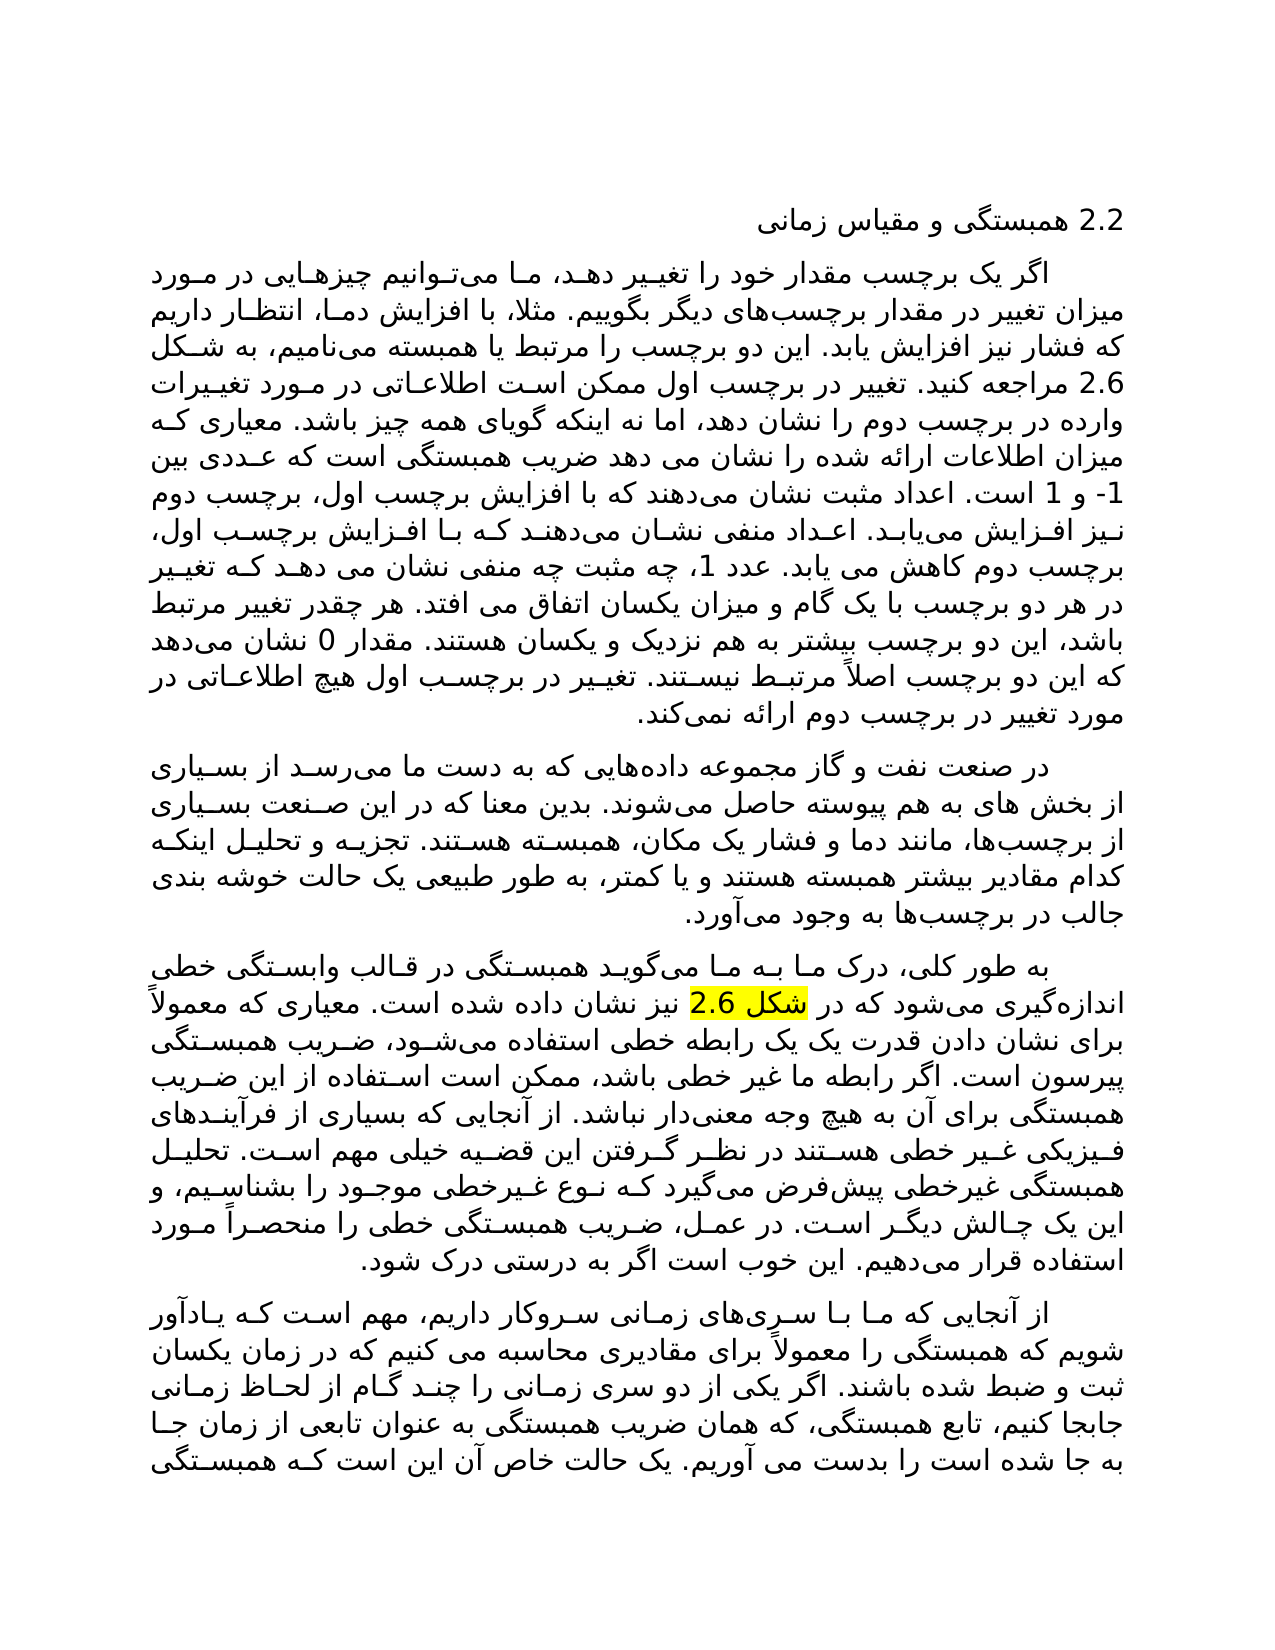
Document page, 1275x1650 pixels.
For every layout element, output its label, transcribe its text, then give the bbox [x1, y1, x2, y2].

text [150, 1296, 1125, 1477]
text 2.2 همبستگی و مقیاس زمانی [150, 203, 1125, 237]
text به طور کلی، درک ما به ما می‌گوید همبستگی در قالب وابستگی خطی اندازه‌گیری می‌شود که در شکل 2.6 نیز نشان داده شده است. معیاری که معمولاً برای نشان دادن قدرت یک یک رابطه خطی استفاده می‌شود، ضریب همبستگی پیرسون است. اگر رابطه ما غیر خطی باشد، ممکن است استفاده از این ضریب همبستگی برای آن به هیچ وجه معنی‌دار نباشد. از آنجایی که بسیاری از فرآیندهای فیزیکی غیر خطی هستند در نظر گرفتن این قضیه خیلی مهم است. تحلیل همبستگی غیرخطی پیش‌فرض می‌گیرد که نوع غیرخطی موجود را بشناسیم، و این یک چالش دیگر است. در عمل، ضریب همبستگی خطی را منحصراً مورد استفاده قرار می‌دهیم. این خوب است اگر به درستی درک شود. [150, 949, 1125, 1277]
text در صنعت نفت و گاز مجموعه داده‌هایی که به دست ما می‌رسد از بسیاری از بخش های به هم پیوسته حاصل می‌شوند. بدین معنا که در این صنعت بسیاری از برچسب‌ها، مانند دما و فشار یک مکان، همبسته هستند. تجزیه و تحلیل اینکه کدام مقادیر بیشتر همبسته هستند و یا کمتر، به طور طبیعی یک حالت خوشه بندی جالب در برچسب‌ها به وجود می‌آورد. [150, 749, 1125, 930]
text اگر یک برچسب مقدار خود را تغییر دهد، ما می‌توانیم چیزهایی در مورد میزان تغییر در مقدار برچسب‌های دیگر بگوییم. مثلا، با افزایش دما، انتظار داریم که فشار نیز افزایش یابد. این دو برچسب را مرتبط یا همبسته می‌نامیم، به شکل 2.6 مراجعه کنید. تغییر در برچسب اول ممکن است اطلاعاتی در مورد تغییرات وارده در برچسب دوم را نشان دهد، اما نه اینکه گویای همه چیز باشد. معیاری که میزان اطلاعات ارائه شده را نشان می دهد ضریب همبستگی است که عددی بین 1- و 1 است. اعداد مثبت نشان می‌دهند که با افزایش برچسب اول، برچسب دوم نیز افزایش می‌یابد. اعداد منفی نشان می‌دهند که با افزایش برچسب اول، برچسب دوم کاهش می یابد. عدد 1، چه مثبت چه منفی نشان می دهد که تغییر در هر دو برچسب با یک گام و میزان یکسان اتفاق می افتد. هر چقدر تغییر مرتبط باشد، این دو برچسب بیشتر به هم نزدیک و یکسان هستند. مقدار 0 نشان می‌دهد که این دو برچسب اصلاً مرتبط نیستند. تغییر در برچسب اول هیچ اطلاعاتی در مورد تغییر در برچسب دوم ارائه نمی‌کند. [150, 256, 1125, 730]
